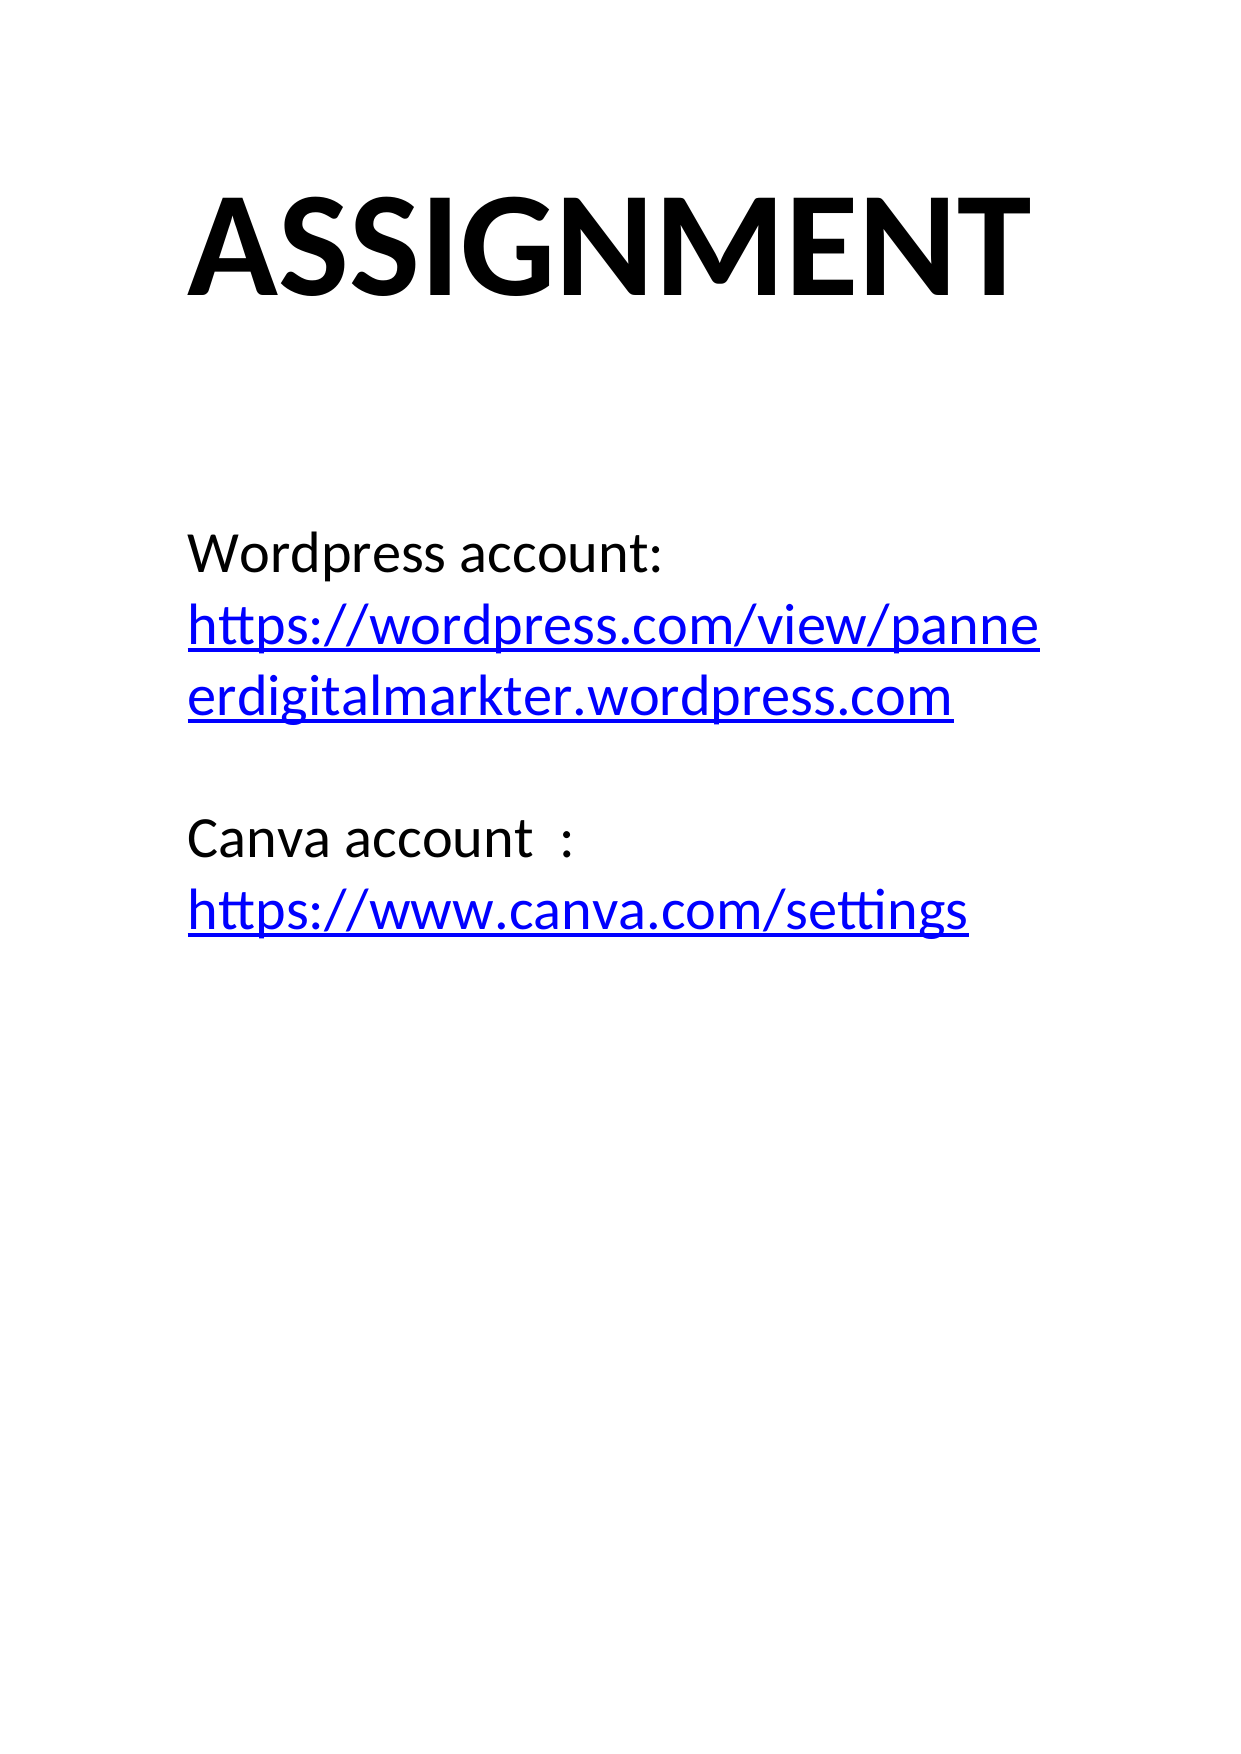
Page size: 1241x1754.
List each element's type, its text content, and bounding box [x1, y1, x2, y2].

text Canva account : https://www.canva.com/settings [187, 801, 1053, 944]
text Wordpress account: https://wordpress.com/view/panneerdigitalmarkter.wordpress.com [187, 516, 1053, 730]
text ASSIGNMENT [187, 150, 1053, 333]
